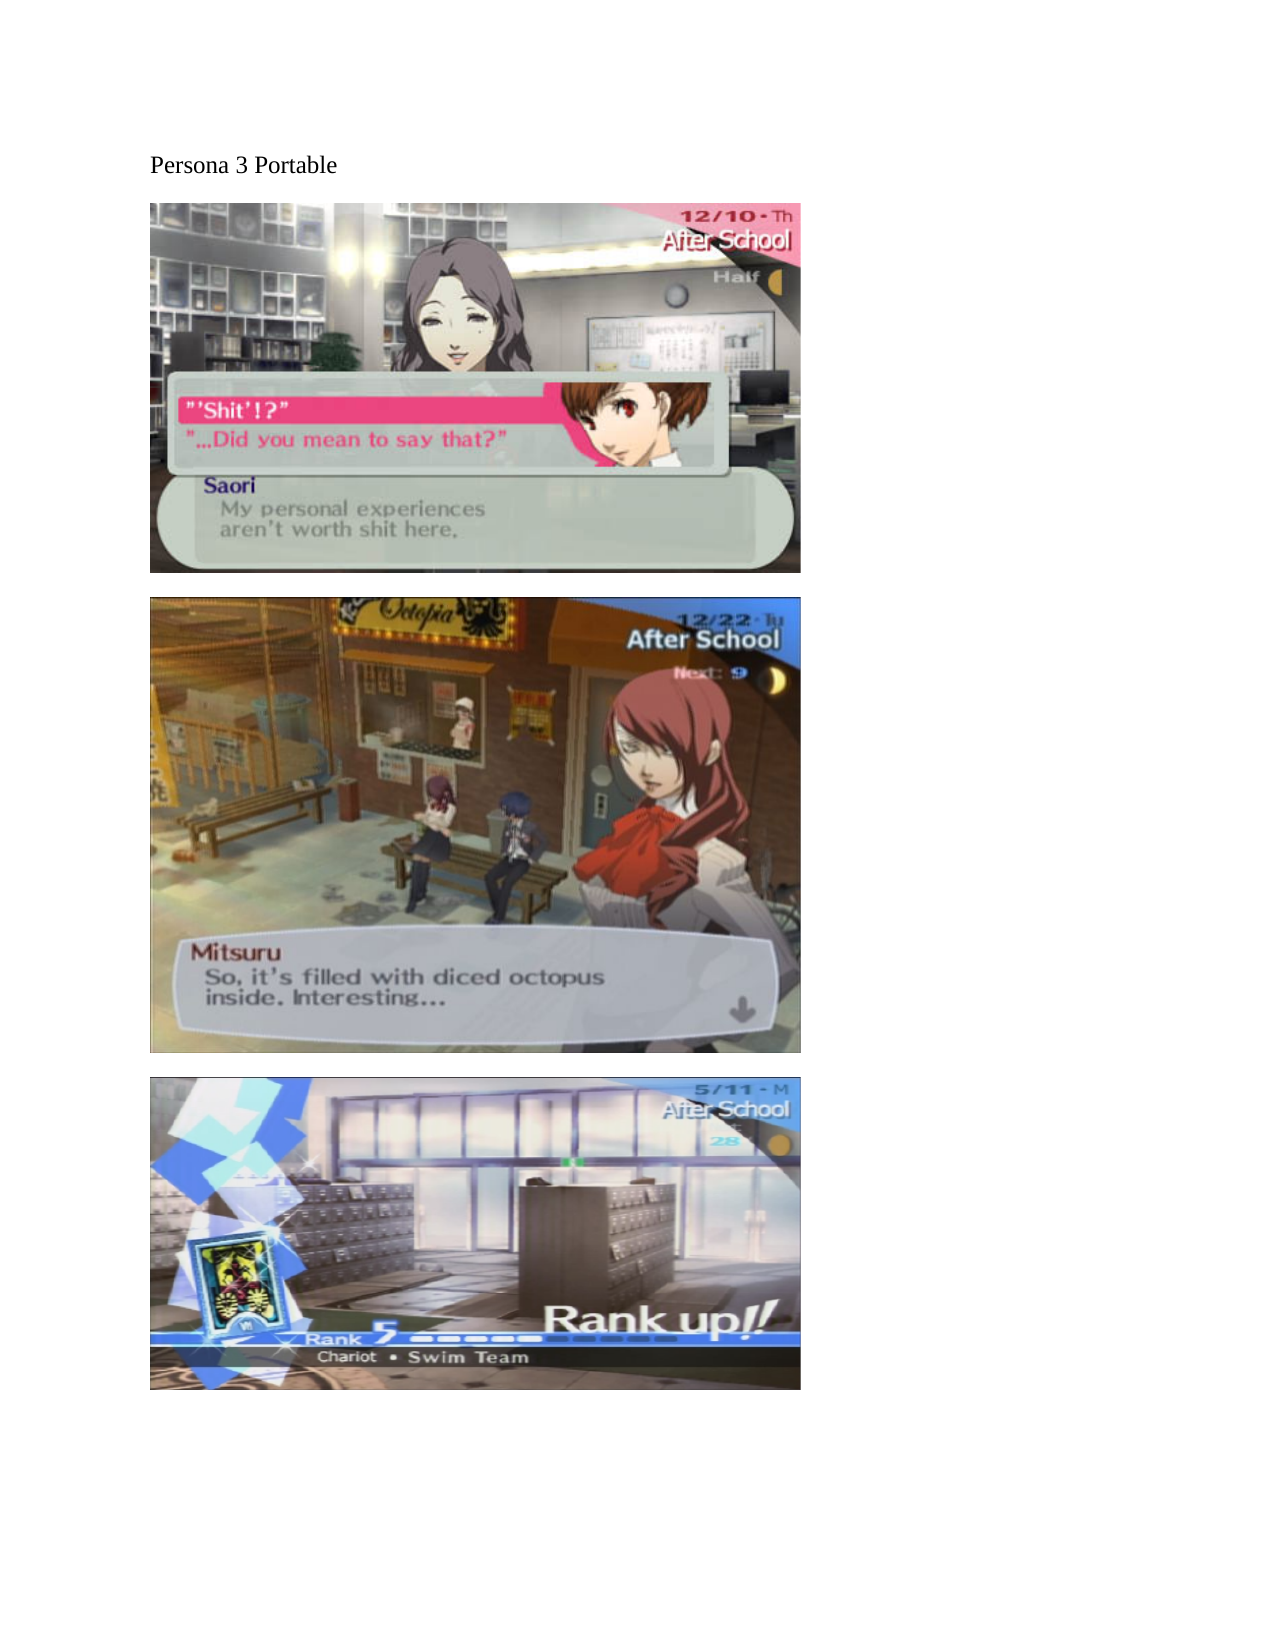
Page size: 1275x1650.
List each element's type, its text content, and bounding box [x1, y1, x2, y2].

picture [150, 597, 801, 1053]
text Persona 3 Portable [150, 150, 1125, 179]
picture [150, 203, 801, 573]
picture [150, 1077, 801, 1390]
